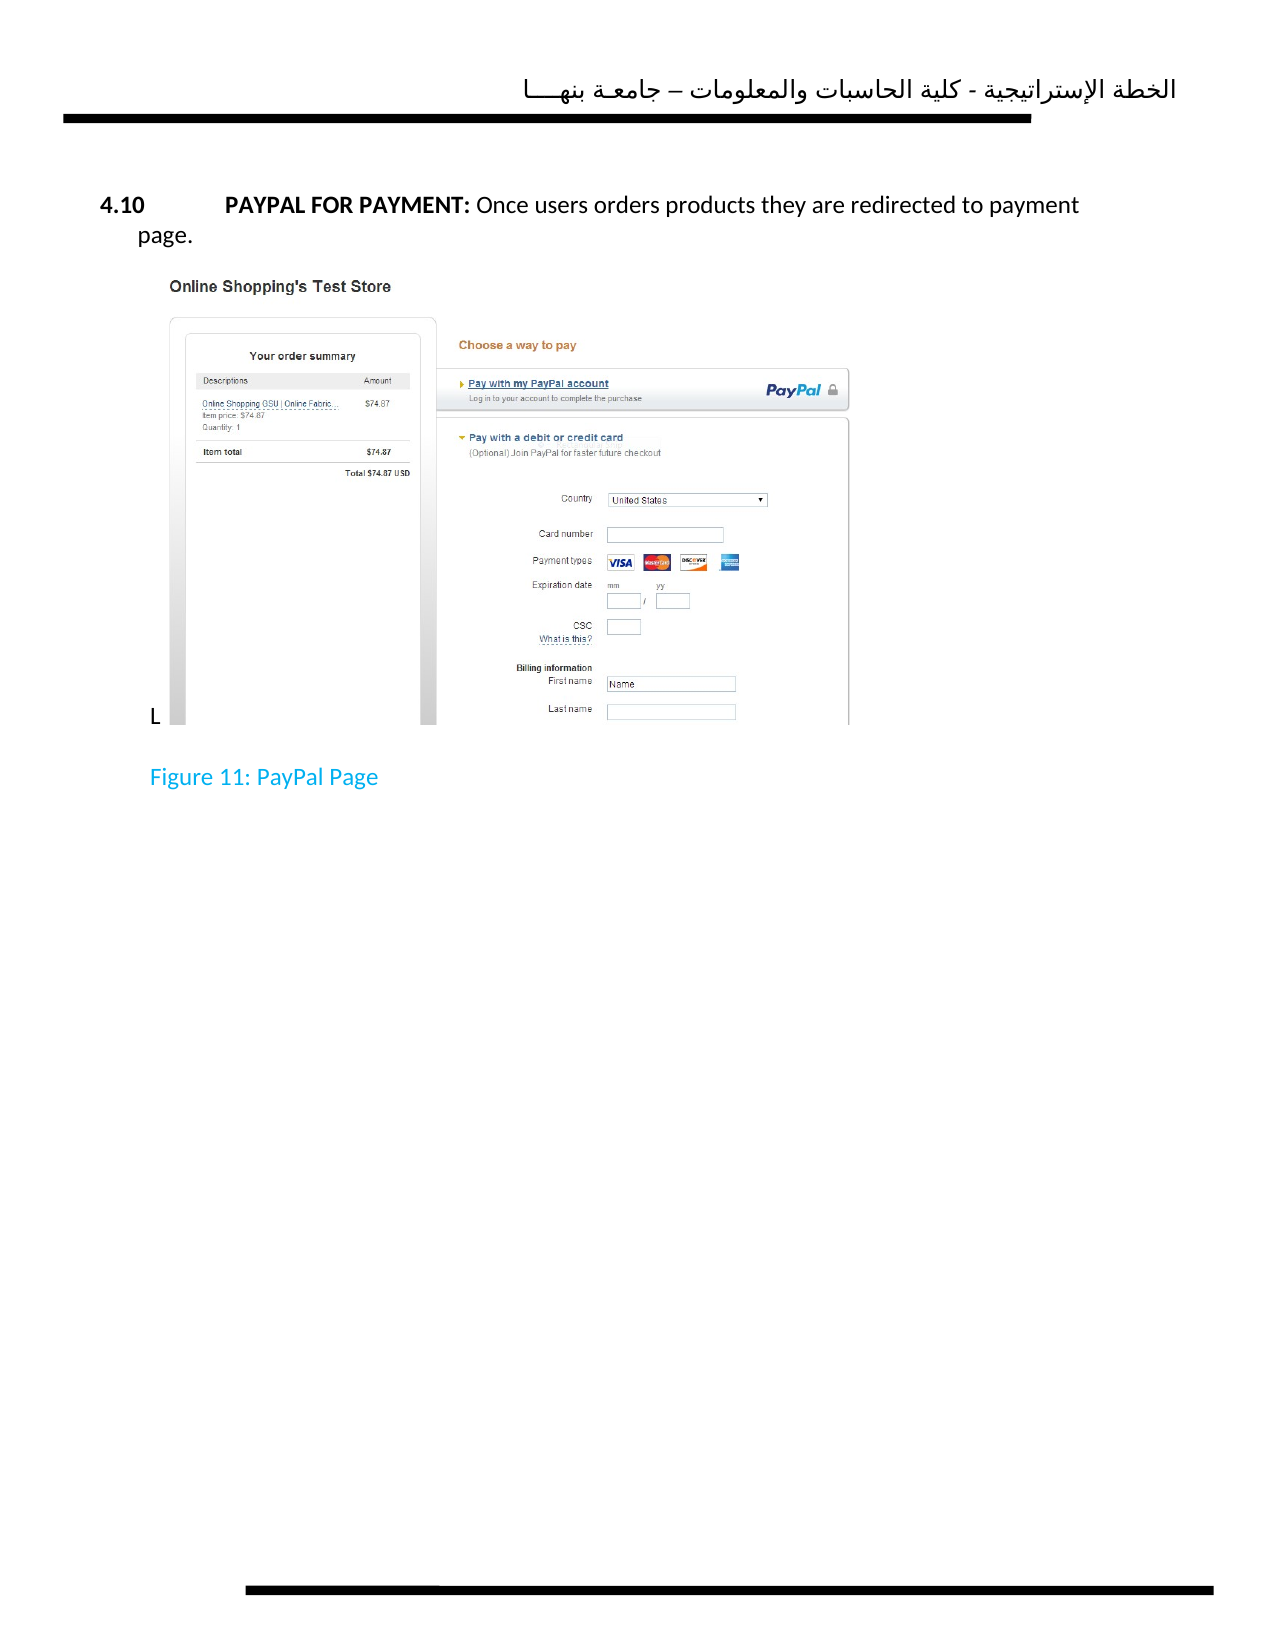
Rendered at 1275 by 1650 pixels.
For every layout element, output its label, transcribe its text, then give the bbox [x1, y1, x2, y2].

picture [169, 280, 850, 725]
text Figure 11: PayPal Page [150, 761, 1177, 792]
list PAYPAL FOR PAYMENT: Once users orders products they are redirected to payment page. [100, 189, 1080, 250]
